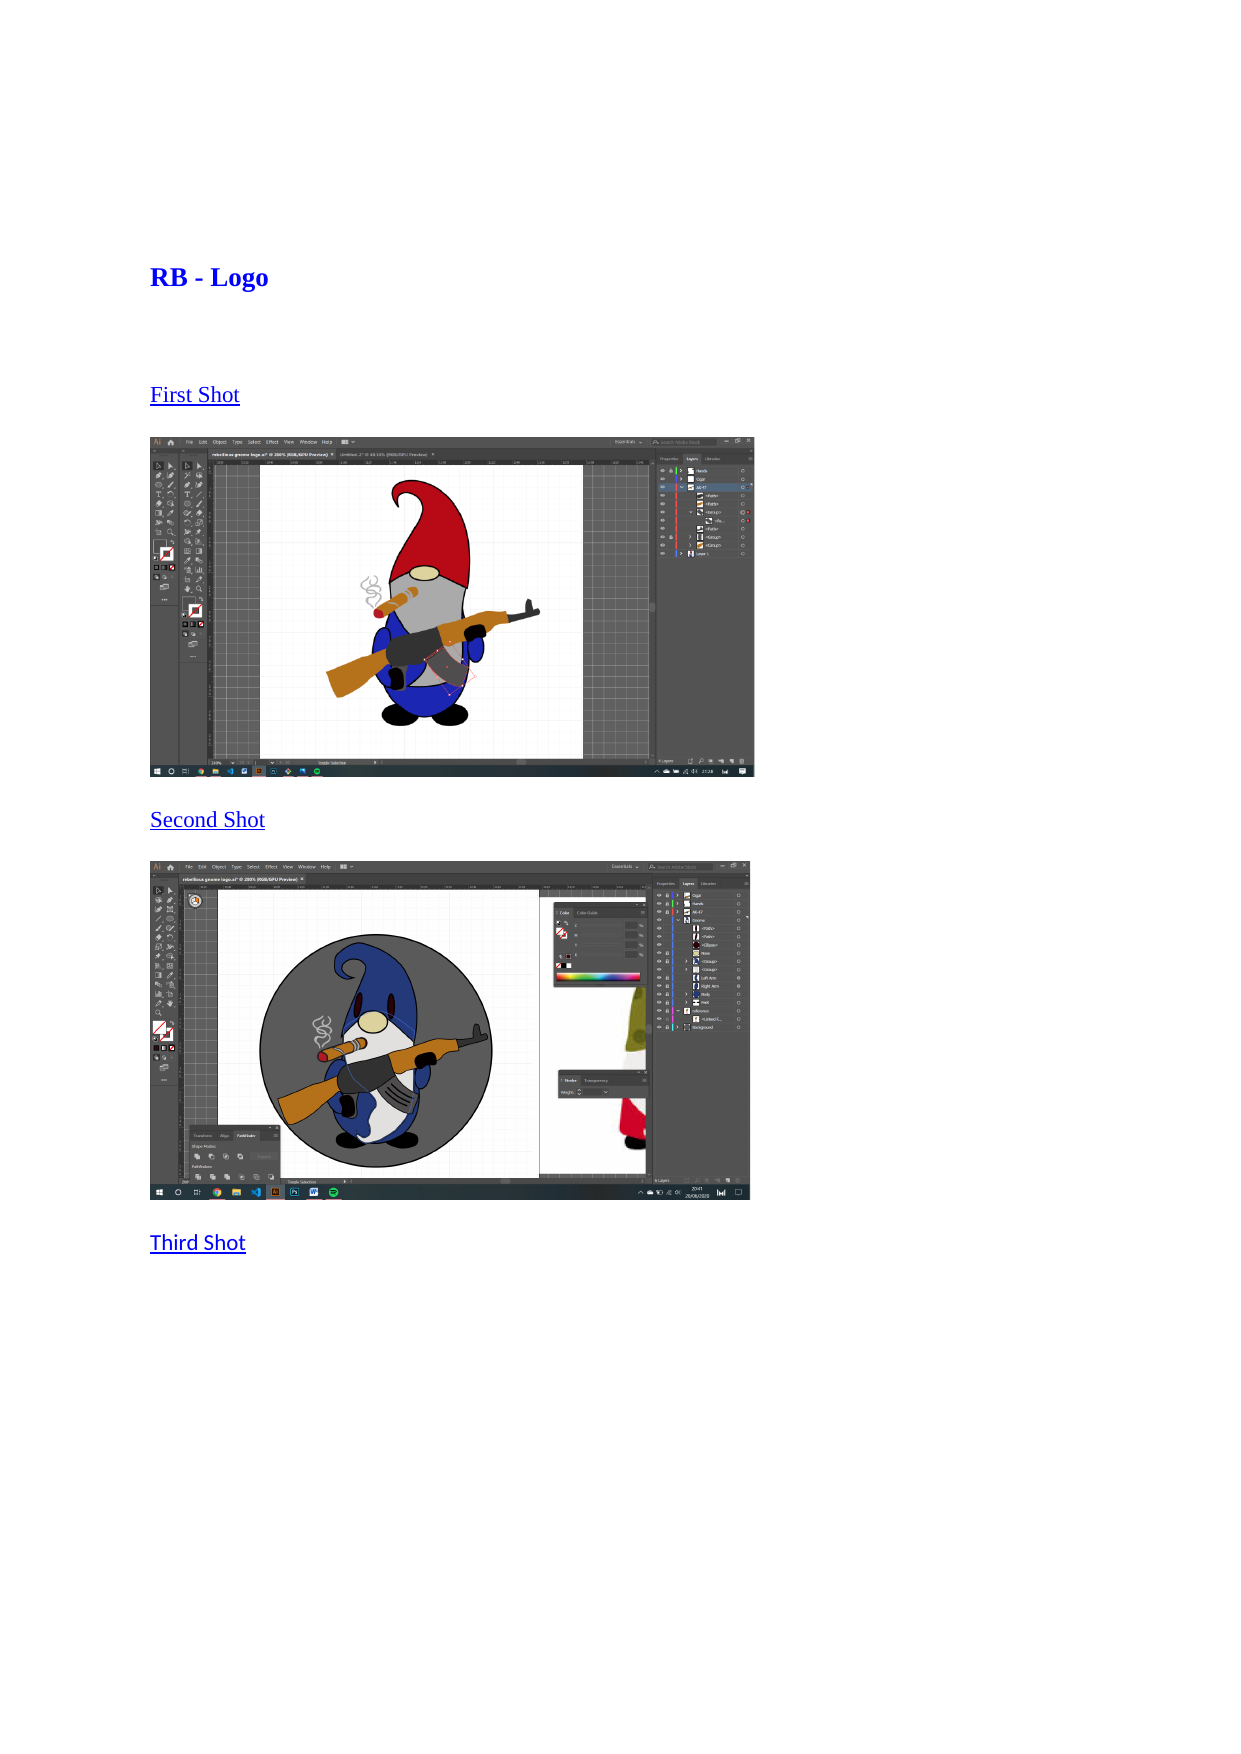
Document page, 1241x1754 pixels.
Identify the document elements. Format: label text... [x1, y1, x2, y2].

picture [150, 861, 750, 1200]
text First Shot [150, 381, 1090, 408]
picture [150, 437, 755, 777]
text Second Shot [150, 806, 1090, 832]
text Third Shot [150, 1228, 1090, 1256]
subtitle RB - Logo [150, 261, 1090, 292]
